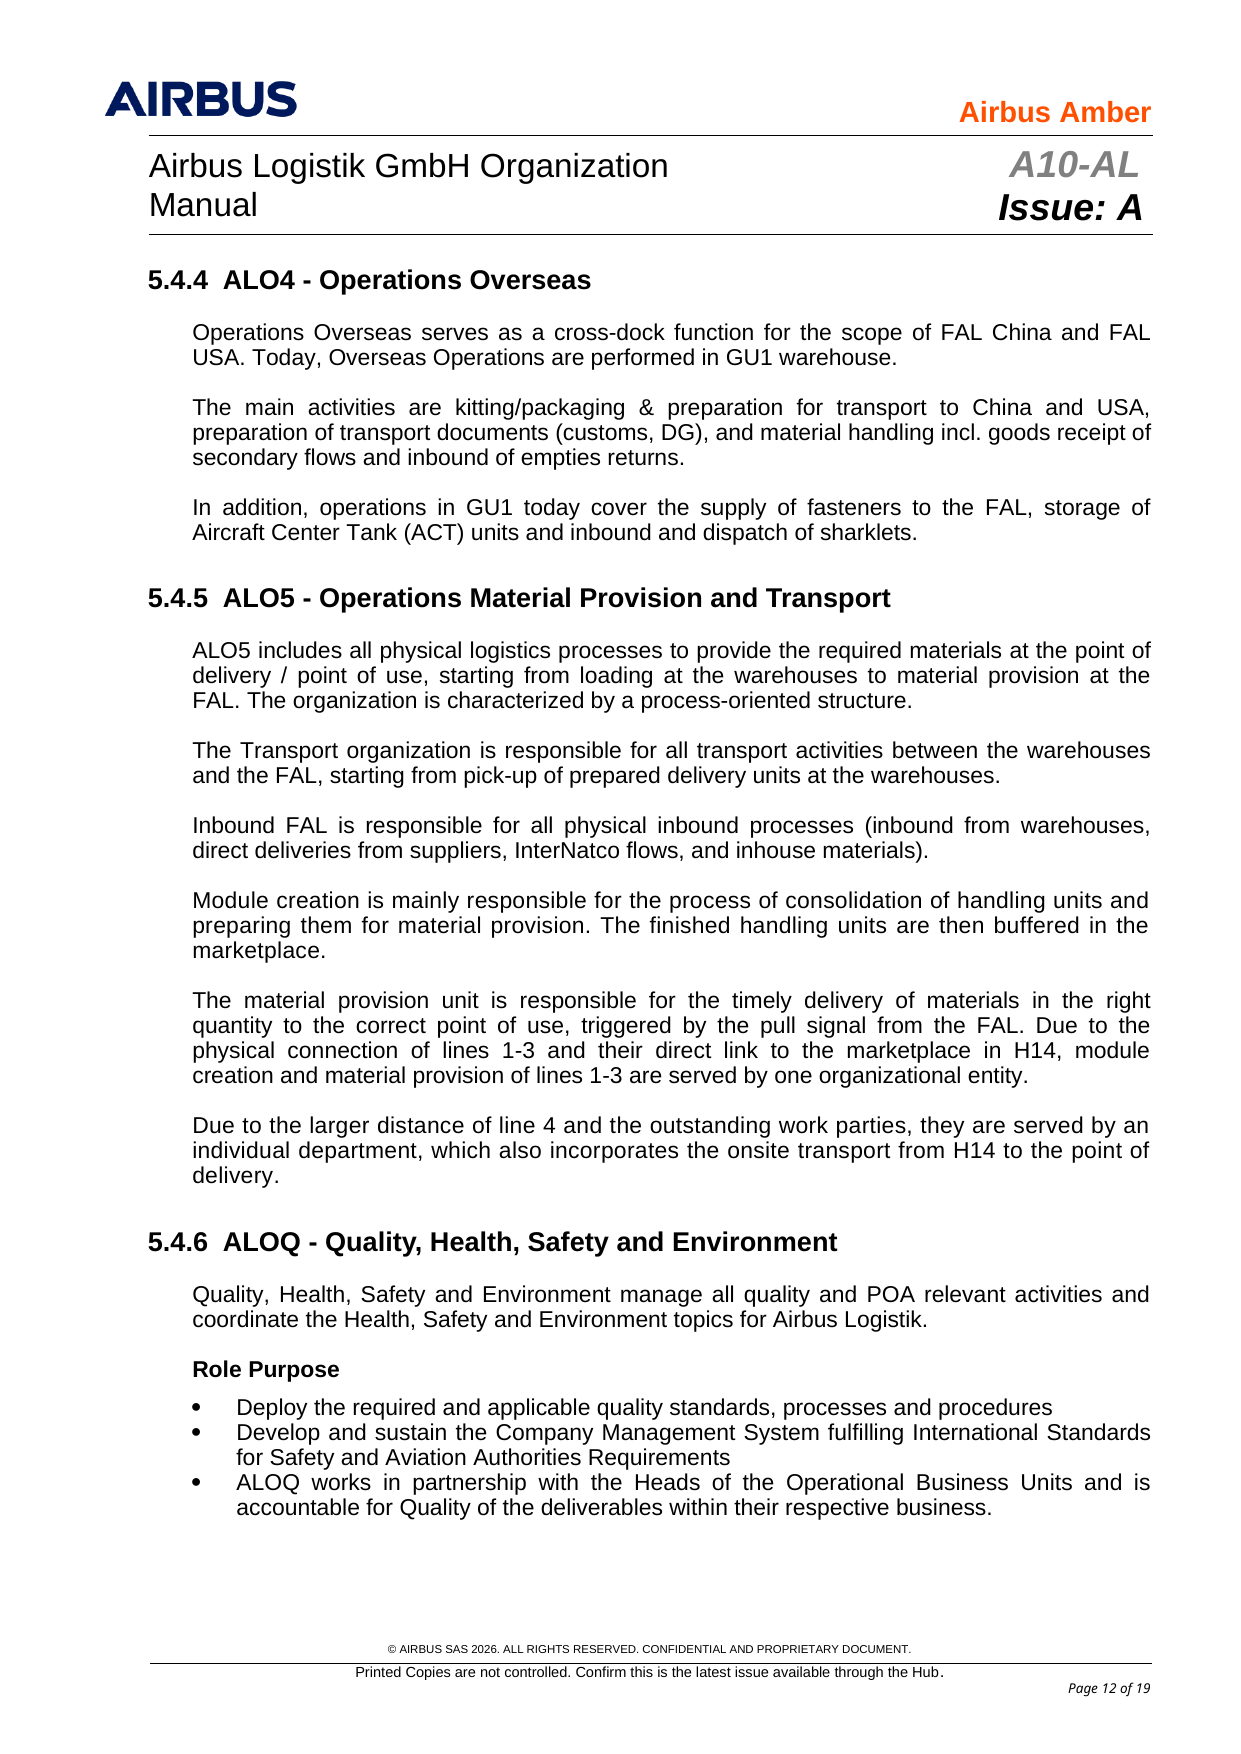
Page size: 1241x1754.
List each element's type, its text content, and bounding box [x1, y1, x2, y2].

text ALOQ works in partnership with the Heads of the Operational Business Units and is accountable for Quality of the deliverables within their respective business. [192, 1470, 1152, 1520]
text Due to the larger distance of line 4 and the outstanding work parties, they are served by an individual department, which also incorporates the onsite transport from H14 to the point of delivery. [192, 1114, 1152, 1189]
subtitle ALO5 - Operations Material Provision and Transport [148, 582, 1152, 614]
subtitle ALO4 - Operations Overseas [148, 264, 1152, 295]
text ALO5 includes all physical logistics processes to provide the required materials at the point of delivery / point of use, starting from loading at the warehouses to material provision at the FAL. The organization is characterized by a process-oriented structure. [192, 639, 1152, 714]
text Operations Overseas serves as a cross-dock function for the scope of FAL China and FAL USA. Today, Overseas Operations are performed in GU1 warehouse. [192, 320, 1152, 370]
text Quality, Health, Safety and Environment manage all quality and POA relevant activities and coordinate the Health, Safety and Environment topics for Airbus Logistik. [192, 1282, 1152, 1332]
text Module creation is mainly responsible for the process of consolidation of handling units and preparing them for material provision. The finished handling units are then buffered in the marketplace. [192, 889, 1152, 964]
text Role Purpose [192, 1357, 1152, 1382]
text Deploy the required and applicable quality standards, processes and procedures [192, 1395, 1152, 1420]
picture [103, 65, 302, 123]
text Inbound FAL is responsible for all physical inbound processes (inbound from warehouses, direct deliveries from suppliers, InterNatco flows, and inhouse materials). [192, 814, 1152, 864]
text Develop and sustain the Company Management System fulfilling International Standards for Safety and Aviation Authorities Requirements [192, 1420, 1152, 1470]
text The Transport organization is responsible for all transport activities between the warehouses and the FAL, starting from pick-up of prepared delivery units at the warehouses. [192, 739, 1152, 789]
text The main activities are kitting/packaging & preparation for transport to China and USA, preparation of transport documents (customs, DG), and material handling incl. goods receipt of secondary flows and inbound of empties returns. [192, 395, 1152, 470]
subtitle ALOQ - Quality, Health, Safety and Environment [148, 1226, 1152, 1257]
text In addition, operations in GU1 today cover the supply of fasteners to the FAL, storage of Aircraft Center Tank (ACT) units and inbound and dispatch of sharklets. [192, 495, 1152, 545]
text The material provision unit is responsible for the timely delivery of materials in the right quantity to the correct point of use, triggered by the pull signal from the FAL. Due to the physical connection of lines 1-3 and their direct link to the marketplace in H14, module creation and material provision of lines 1-3 are served by one organizational entity. [192, 989, 1152, 1089]
